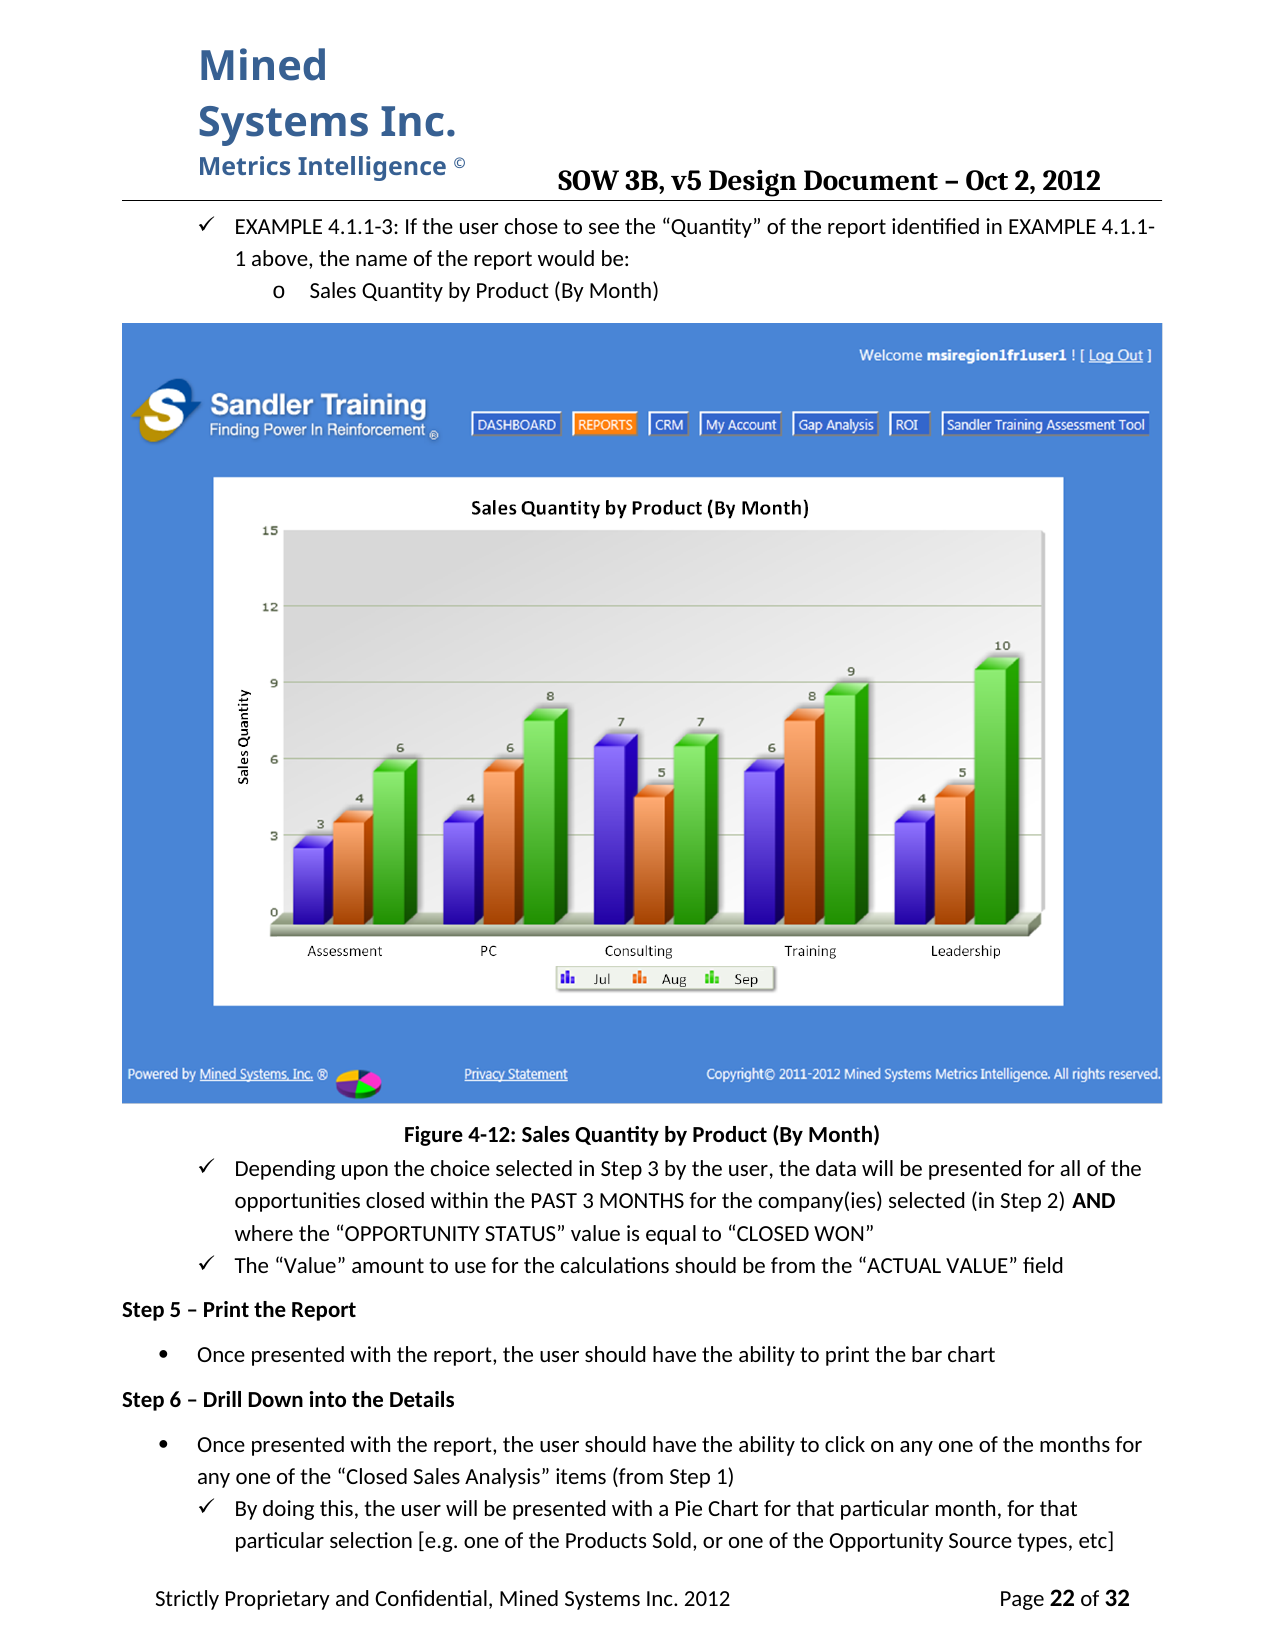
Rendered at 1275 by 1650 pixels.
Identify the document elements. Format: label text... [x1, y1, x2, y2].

list The “Value” amount to use for the calculations should be from the “ACTUAL VALUE” field [197, 1251, 1162, 1279]
list Depending upon the choice selected in Step 3 by the user, the data will be presented for all of the opportunities closed within the PAST 3 MONTHS for the company(ies) selected (in Step 2) AND where the “OPPORTUNITY STATUS” value is equal to “CLOSED WON” [197, 1154, 1162, 1247]
list Once presented with the report, the user should have the ability to click on any one of the months for any one of the “Closed Sales Analysis” items (from Step 1) [159, 1430, 1162, 1490]
list Sales Quantity by Product (By Month) [272, 277, 1162, 306]
list By doing this, the user will be presented with a Pie Chart for that particular month, for that particular selection [e.g. one of the Products Sold, or one of the Opportunity Source types, etc] [197, 1494, 1162, 1554]
text Step 6 – Drill Down into the Details [122, 1385, 1162, 1413]
text Step 5 – Print the Report [122, 1296, 1162, 1324]
list Once presented with the report, the user should have the ability to print the bar chart [159, 1340, 1162, 1368]
list EXAMPLE 4.1.1-3: If the user chose to see the “Quantity” of the report identified in EXAMPLE 4.1.1-1 above, the name of the report would be: [197, 212, 1162, 272]
picture [121, 322, 1163, 1104]
